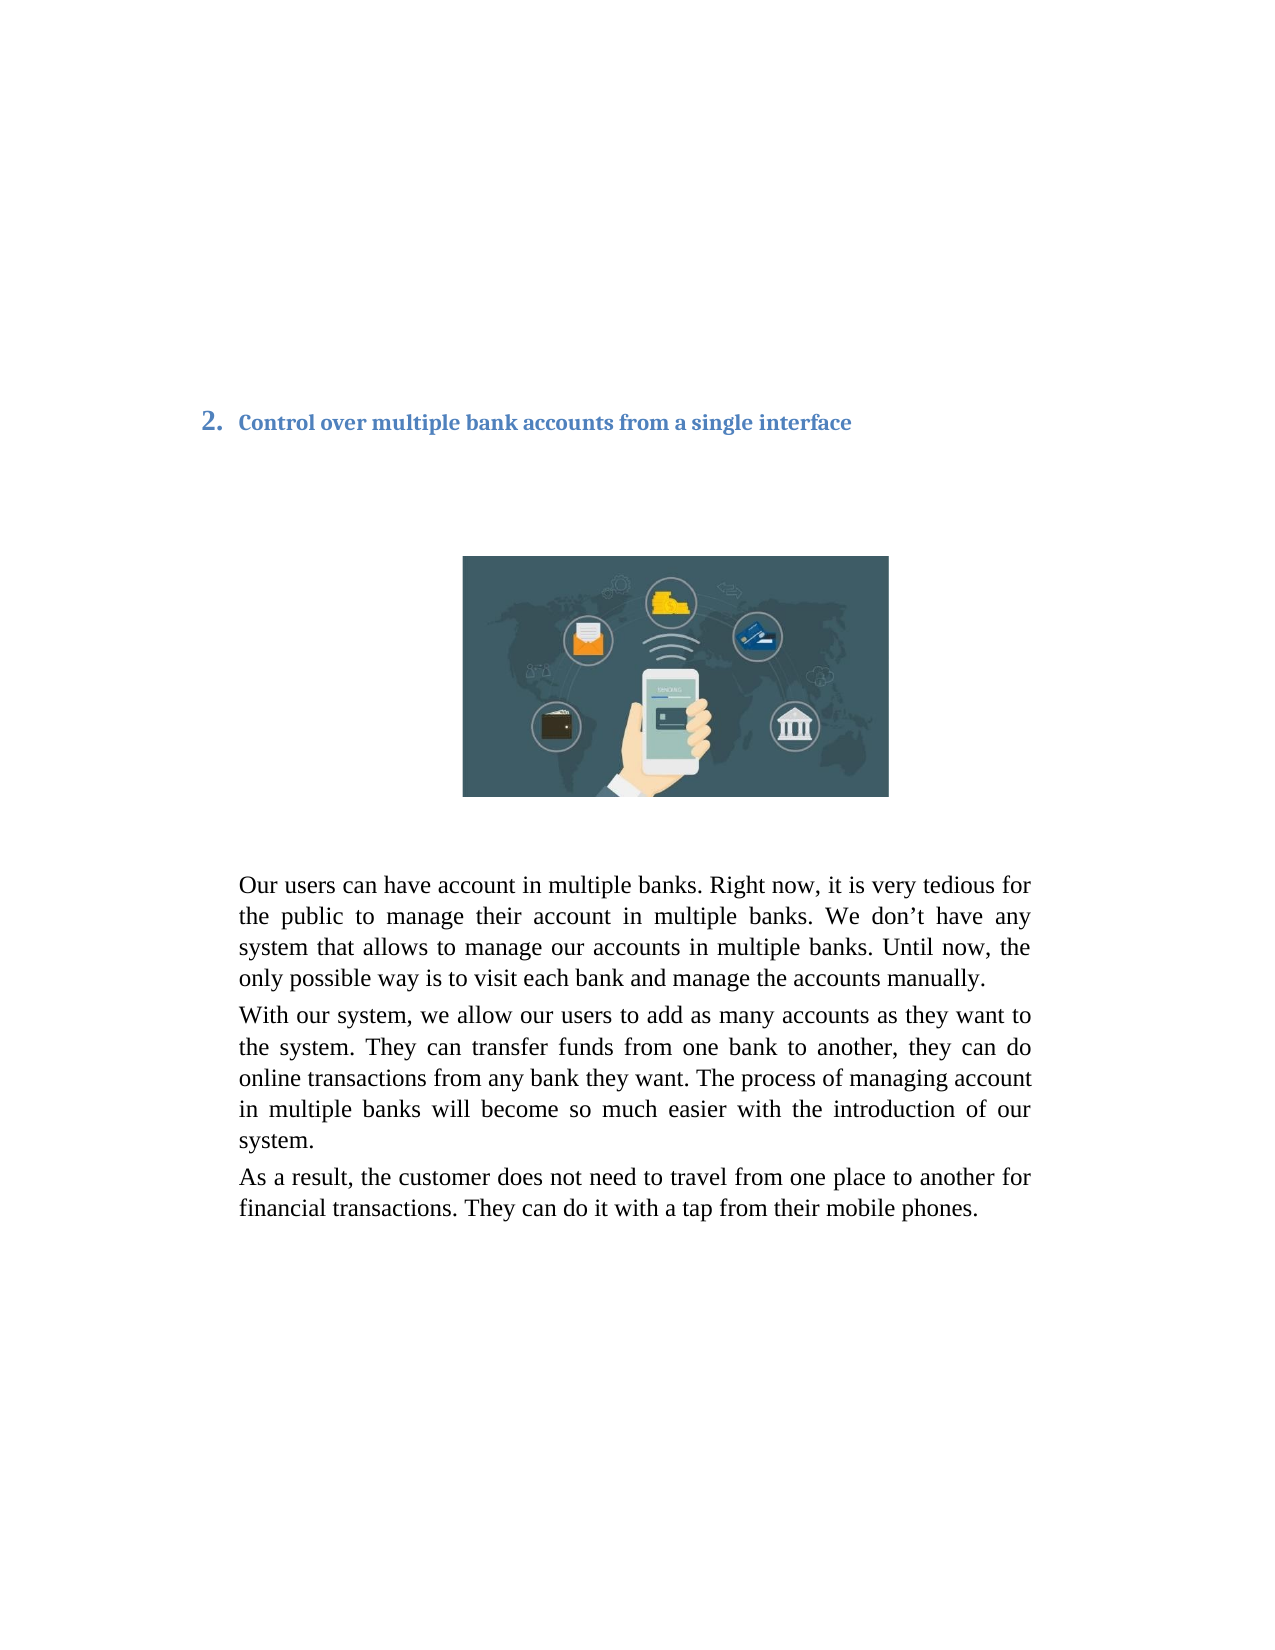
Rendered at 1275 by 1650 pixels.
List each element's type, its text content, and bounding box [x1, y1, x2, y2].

text As a result, the customer does not need to travel from one place to another for financial transactions. They can do it with a tap from their mobile phones. [239, 1162, 1032, 1222]
text With our system, we allow our users to add as many accounts as they want to the system. They can transfer funds from one bank to another, they can do online transactions from any bank they want. The process of managing account in multiple banks will become so much easier with the introduction of our system. [239, 1001, 1032, 1153]
picture [462, 556, 889, 797]
text Our users can have account in multiple banks. Right now, it is very tedious for the public to manage their account in multiple banks. We don’t have any system that allows to manage our accounts in multiple banks. Until now, the only possible way is to visit each bank and manage the accounts manually. [239, 870, 1032, 992]
subtitle Control over multiple bank accounts from a single interface [201, 403, 1125, 436]
